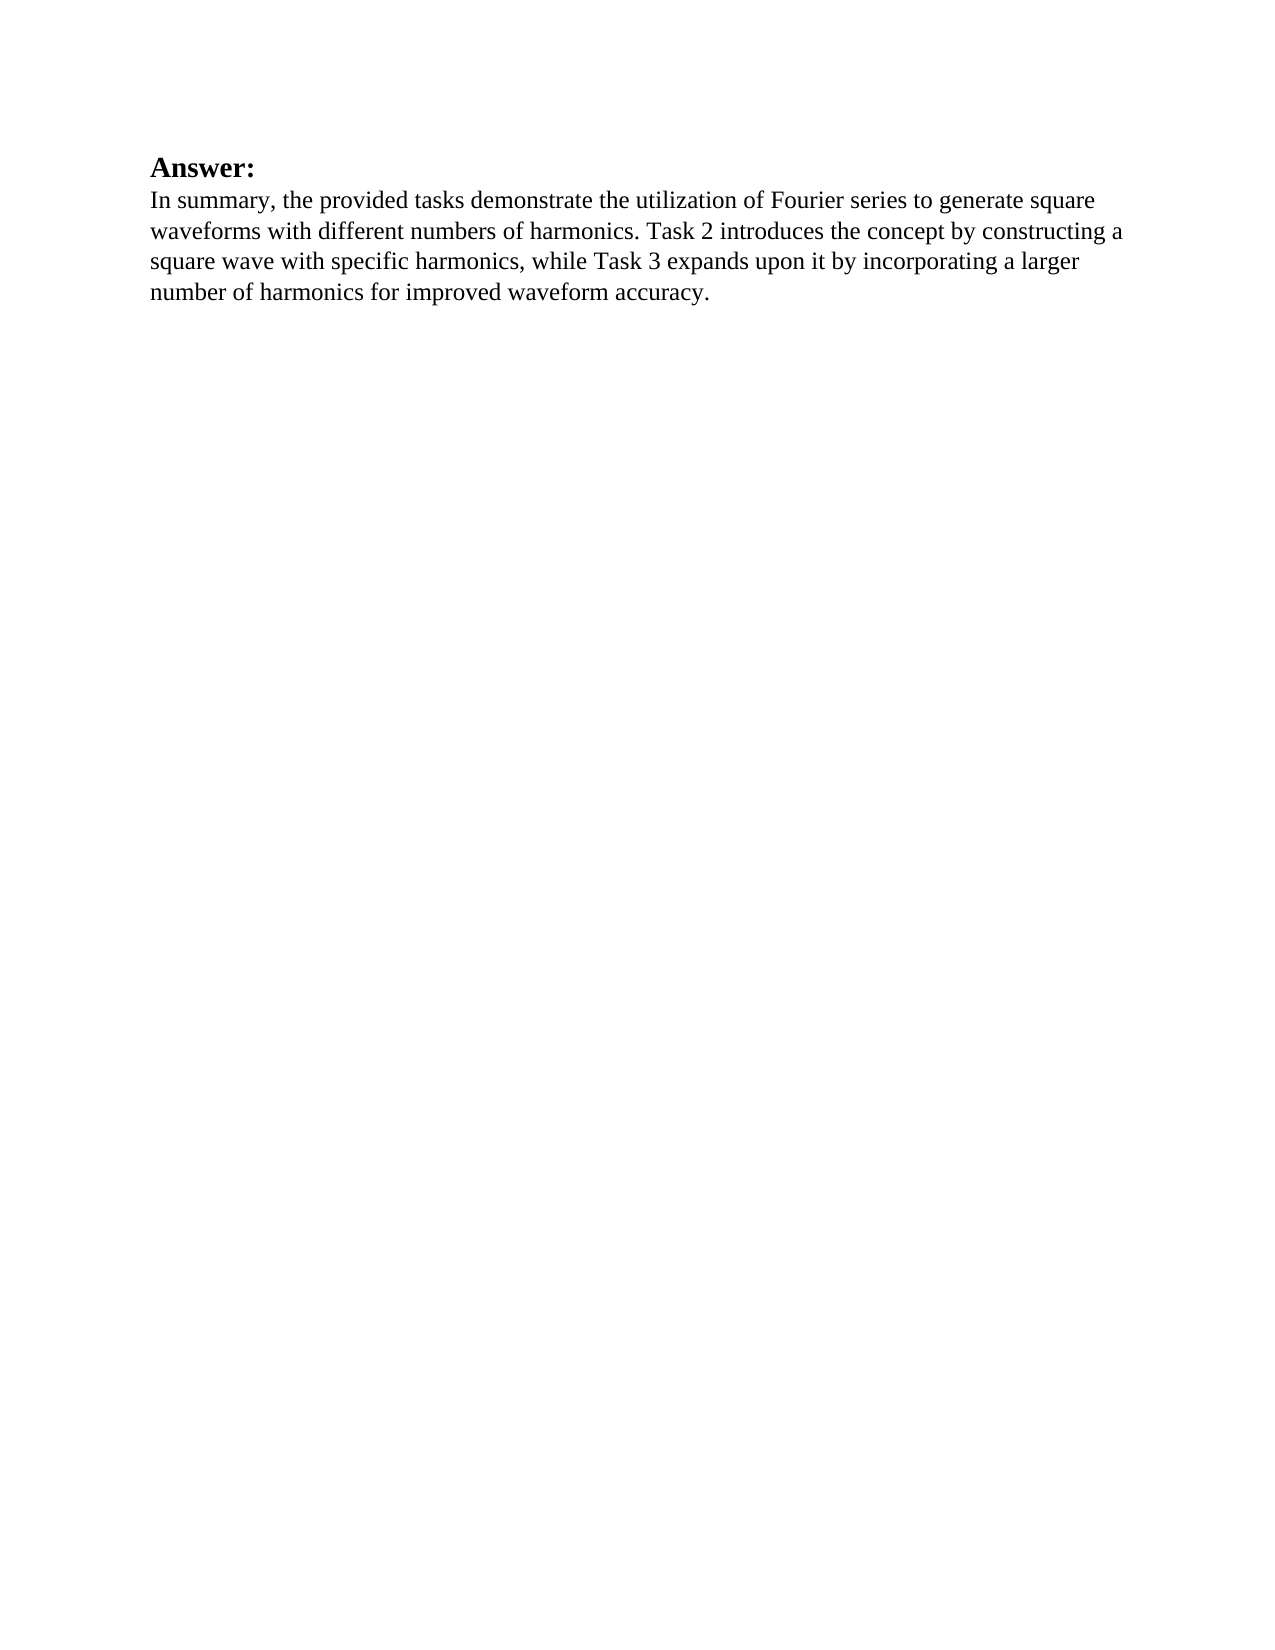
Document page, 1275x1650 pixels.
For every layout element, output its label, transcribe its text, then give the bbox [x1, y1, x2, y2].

text In summary, the provided tasks demonstrate the utilization of Fourier series to generate square waveforms with different numbers of harmonics. Task 2 introduces the concept by constructing a square wave with specific harmonics, while Task 3 expands upon it by incorporating a larger number of harmonics for improved waveform accuracy. [150, 186, 1125, 306]
subtitle Answer: [150, 150, 1125, 183]
